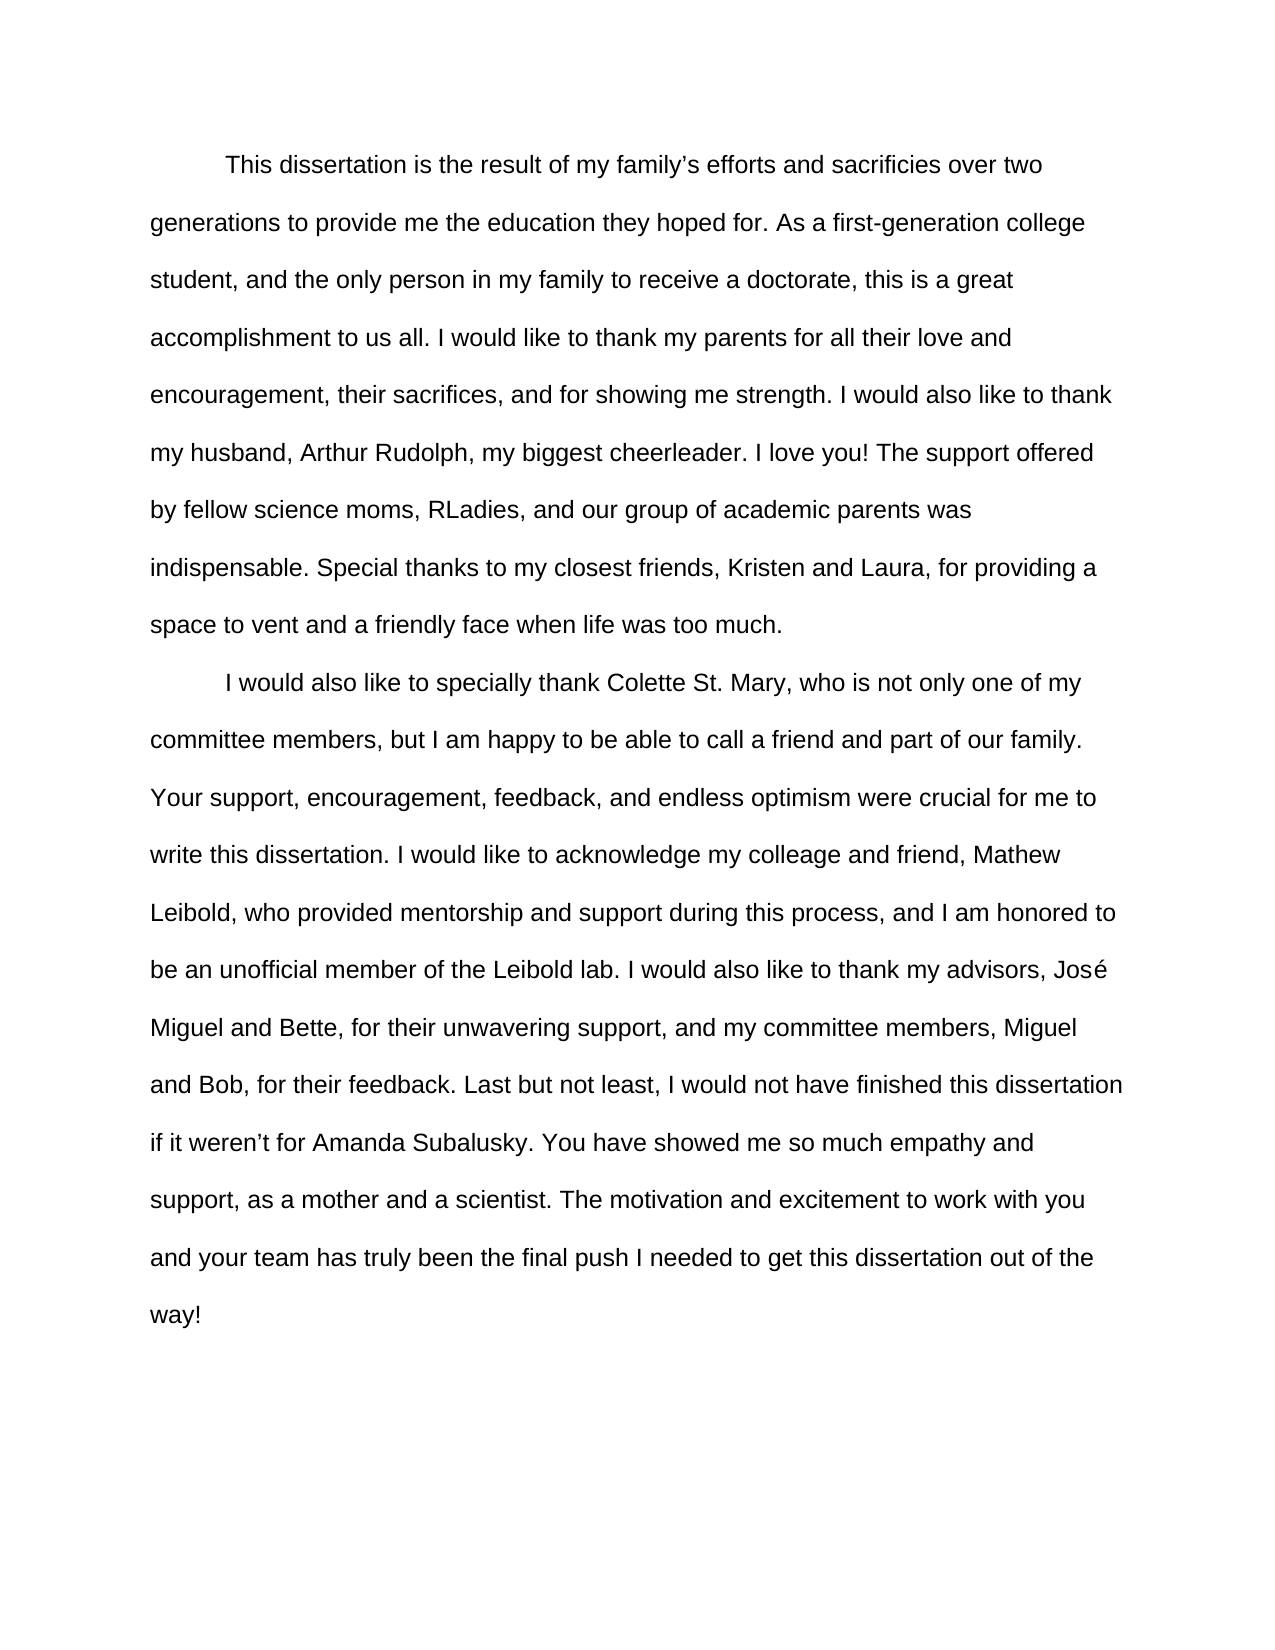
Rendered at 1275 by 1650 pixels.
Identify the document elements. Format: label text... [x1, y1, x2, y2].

text I would also like to specially thank Colette St. Mary, who is not only one of my committee members, but I am happy to be able to call a friend and part of our family. Your support, encouragement, feedback, and endless optimism were crucial for me to write this dissertation. I would like to acknowledge my colleage and friend, Mathew Leibold, who provided mentorship and support during this process, and I am honored to be an unofficial member of the Leibold lab. I would also like to thank my advisors, José Miguel and Bette, for their unwavering support, and my committee members, Miguel and Bob, for their feedback. Last but not least, I would not have finished this dissertation if it weren’t for Amanda Subalusky. You have showed me so much empathy and support, as a mother and a scientist. The motivation and excitement to work with you and your team has truly been the final push I needed to get this dissertation out of the way! [150, 667, 1125, 1329]
text This dissertation is the result of my family’s efforts and sacrificies over two generations to provide me the education they hoped for. As a first-generation college student, and the only person in my family to receive a doctorate, this is a great accomplishment to us all. I would like to thank my parents for all their love and encouragement, their sacrifices, and for showing me strength. I would also like to thank my husband, Arthur Rudolph, my biggest cheerleader. I love you! The support offered by fellow science moms, RLadies, and our group of academic parents was indispensable. Special thanks to my closest friends, Kristen and Laura, for providing a space to vent and a friendly face when life was too much. [150, 150, 1125, 639]
